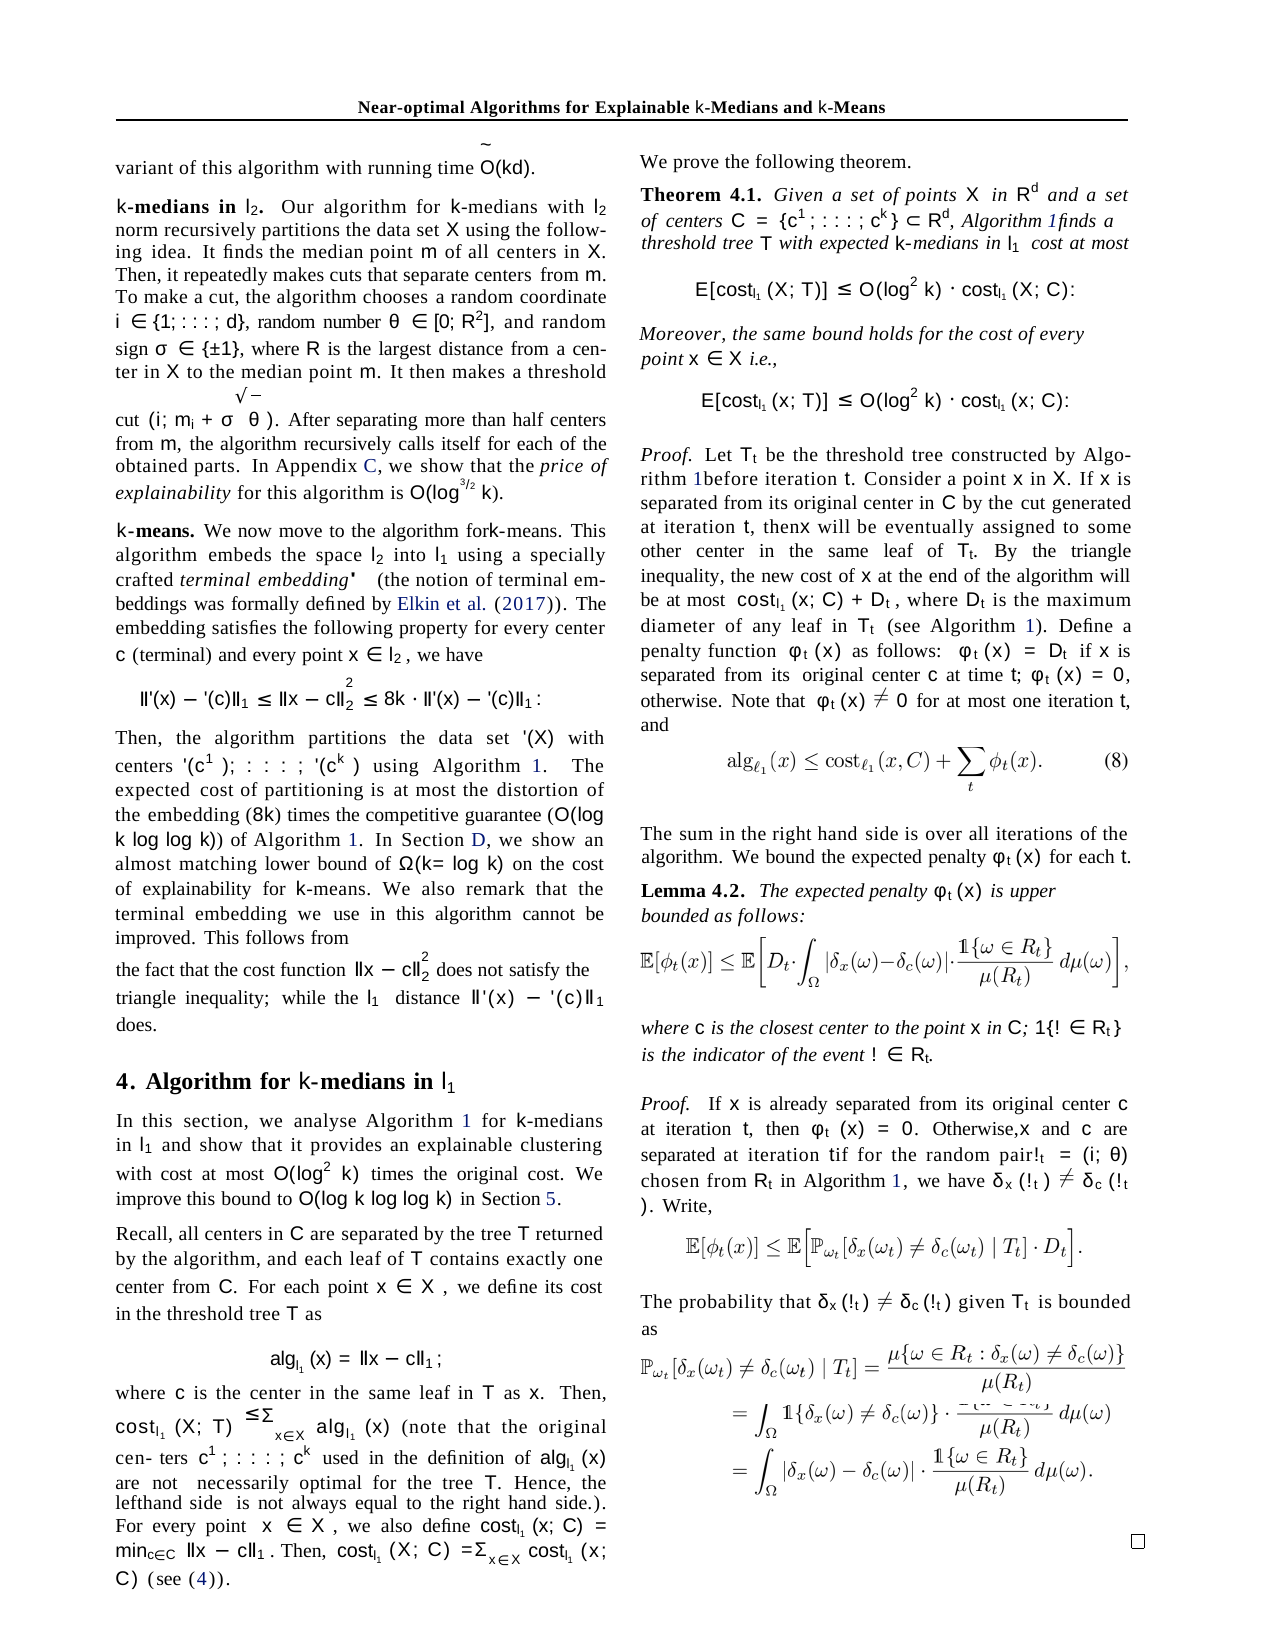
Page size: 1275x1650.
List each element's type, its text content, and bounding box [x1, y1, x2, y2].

picture [727, 747, 1129, 795]
picture [640, 937, 1129, 989]
picture [1060, 1168, 1075, 1188]
text 4. Algorithm for k-medians in l1 [116, 1068, 629, 1095]
text Ⅱ'(x) − '(c)Ⅱ1 ≤ Ⅱx − cⅡ ≤ 8k · Ⅱ'(x) − '(c)Ⅱ1 : [139, 685, 629, 708]
text Theorem 4.1. Given a set of points X in Rd and a set of centers C = {c1 ; : : : ; ck } ⊂ Rd, Algorithm 1ﬁnds a [640, 180, 1128, 233]
picture [641, 1343, 1126, 1395]
text triangle inequality; while the l1 distance Ⅱ'(x) − '(c)Ⅱ1 does. [116, 983, 603, 1035]
text E[costl1 (X; T)] ≤ O(log2 k) · costl1 (X; C): [695, 275, 1132, 303]
text Proof. Let Tt be the threshold tree constructed by Algo- rithm 1before iteration t. Consider a point x in X. If x is separated from its original center in C by the cut generated at iteration t, thenx will be eventually assigned to some other center in the same leaf of Tt. By the triangle inequality, the new cost of x at the end of the algorithm will be at most costl1 (x; C) + Dt , where Dt is the maximum diameter of any leaf in Tt (see Algorithm 1). Deﬁne a penalty function φt (x) as follows: φt (x) = Dt if x is separated from its original center c at time t; φt (x) = 0, otherwise. Note that φt (x) 0 for at most one iteration t, and [640, 442, 1131, 736]
text threshold tree T with expected k-medians in l1 cost at most [641, 233, 1132, 257]
text The sum in the right hand side is over all iterations of the algorithm. We bound the expected penalty φt (x) for each t. [640, 822, 1132, 868]
text Lemma 4.2. The expected penalty φt (x) is upper bounded as follows: [641, 879, 1129, 927]
text where c is the closest center to the point x in C; 1{! ∈ Rt } is the indicator of the event ! ∈ Rt. [641, 1013, 1128, 1067]
text algl1 (x) = Ⅱx − cⅡ1 ; [270, 1344, 629, 1371]
text Then, the algorithm partitions the data set '(X) with centers '(c1 ); : : : ; '(ck ) using Algorithm 1. The expected cost of partitioning is at most the distortion of the embedding (8k) times the competitive guarantee (O(log k log log k)) of Algorithm 1. In Section D, we show an almost matching lower bound of Ω(k= log k) on the cost of explainability for k-means. We also remark that the terminal embedding we use in this algorithm cannot be improved. This follows from [115, 726, 604, 949]
text variant of this algorithm with running time (kd). [115, 141, 629, 183]
picture [874, 687, 890, 708]
text The probability that δx (!t ) δc (!t ) given Tt is bounded [640, 1290, 1132, 1316]
picture [732, 1404, 1112, 1498]
text the fact that the cost function Ⅱx − cⅡ does not satisfy the [116, 951, 629, 983]
text Proof. If x is already separated from its original center c at iteration t, then φt (x) = 0. Otherwise,x and c are separated at iteration tif for the random pair!t = (i; θ) chosen from Rt in Algorithm 1, we have δx (!t ) δc (!t ). Write, [640, 1092, 1128, 1217]
text In this section, we analyse Algorithm 1 for k-medians in l1 and show that it provides an explainable clustering with cost at most O(log2 k) times the original cost. We improve this bound to O(log k log log k) in Section 5. [116, 1108, 603, 1209]
picture [686, 1228, 1083, 1267]
text E[costl1 (x; T)] ≤ O(log2 k) · costl1 (x; C): [701, 386, 1132, 414]
text as [641, 1324, 1132, 1338]
text Recall, all centers in C are separated by the tree T returned by the algorithm, and each leaf of T contains exactly one center from C. For each point x ∈ X , we deﬁne its cost in the threshold tree T as [115, 1222, 603, 1325]
text Moreover, the same bound holds for the cost of every point x ∈ X i.e., [639, 322, 1128, 371]
picture [877, 1291, 893, 1311]
text where c is the center in the same leaf in T as x. Then, costl1 (X; T) ≤Σx∈X algl1 (x) (note that the original cen- ters c1 ; : : : ; ck used in the deﬁnition of algl1 (x) are not necessarily optimal for the tree T. Hence, the lefthand side is not always equal to the right hand side.). For every point x ∈ X , we also deﬁne costl1 (x; C) = minc∈C Ⅱx − cⅡ1 . Then, costl1 (X; C) =Σx∈X costl1 (x; C) (see (4)). [115, 1383, 607, 1590]
text k-medians in l2. Our algorithm for k-medians with l2 norm recursively partitions the data set X using the follow- ing idea. It ﬁnds the median point m of all centers in X. Then, it repeatedly makes cuts that separate centers from m. To make a cut, the algorithm chooses a random coordinate i ∈ {1; : : : ; d}, random number θ ∈ [0; R2], and random sign σ ∈ {±1}, where R is the largest distance from a cen- ter in X to the median point m. It then makes a threshold cut (i; mi + σ√θ ). After separating more than half centers from m, the algorithm recursively calls itself for each of the obtained parts. In Appendix C, we show that the price of explainability for this algorithm is O(log3/2 k). [115, 195, 607, 503]
text We prove the following theorem. [639, 153, 1132, 172]
text k-means. We now move to the algorithm fork-means. This algorithm embeds the space l2 into l1 using a specially crafted terminal embedding' (the notion of terminal em- beddings was formally deﬁned by Elkin et al. (2017)). The embedding satisﬁes the following property for every center c (terminal) and every point x ∈ l2 , we have [115, 519, 606, 667]
